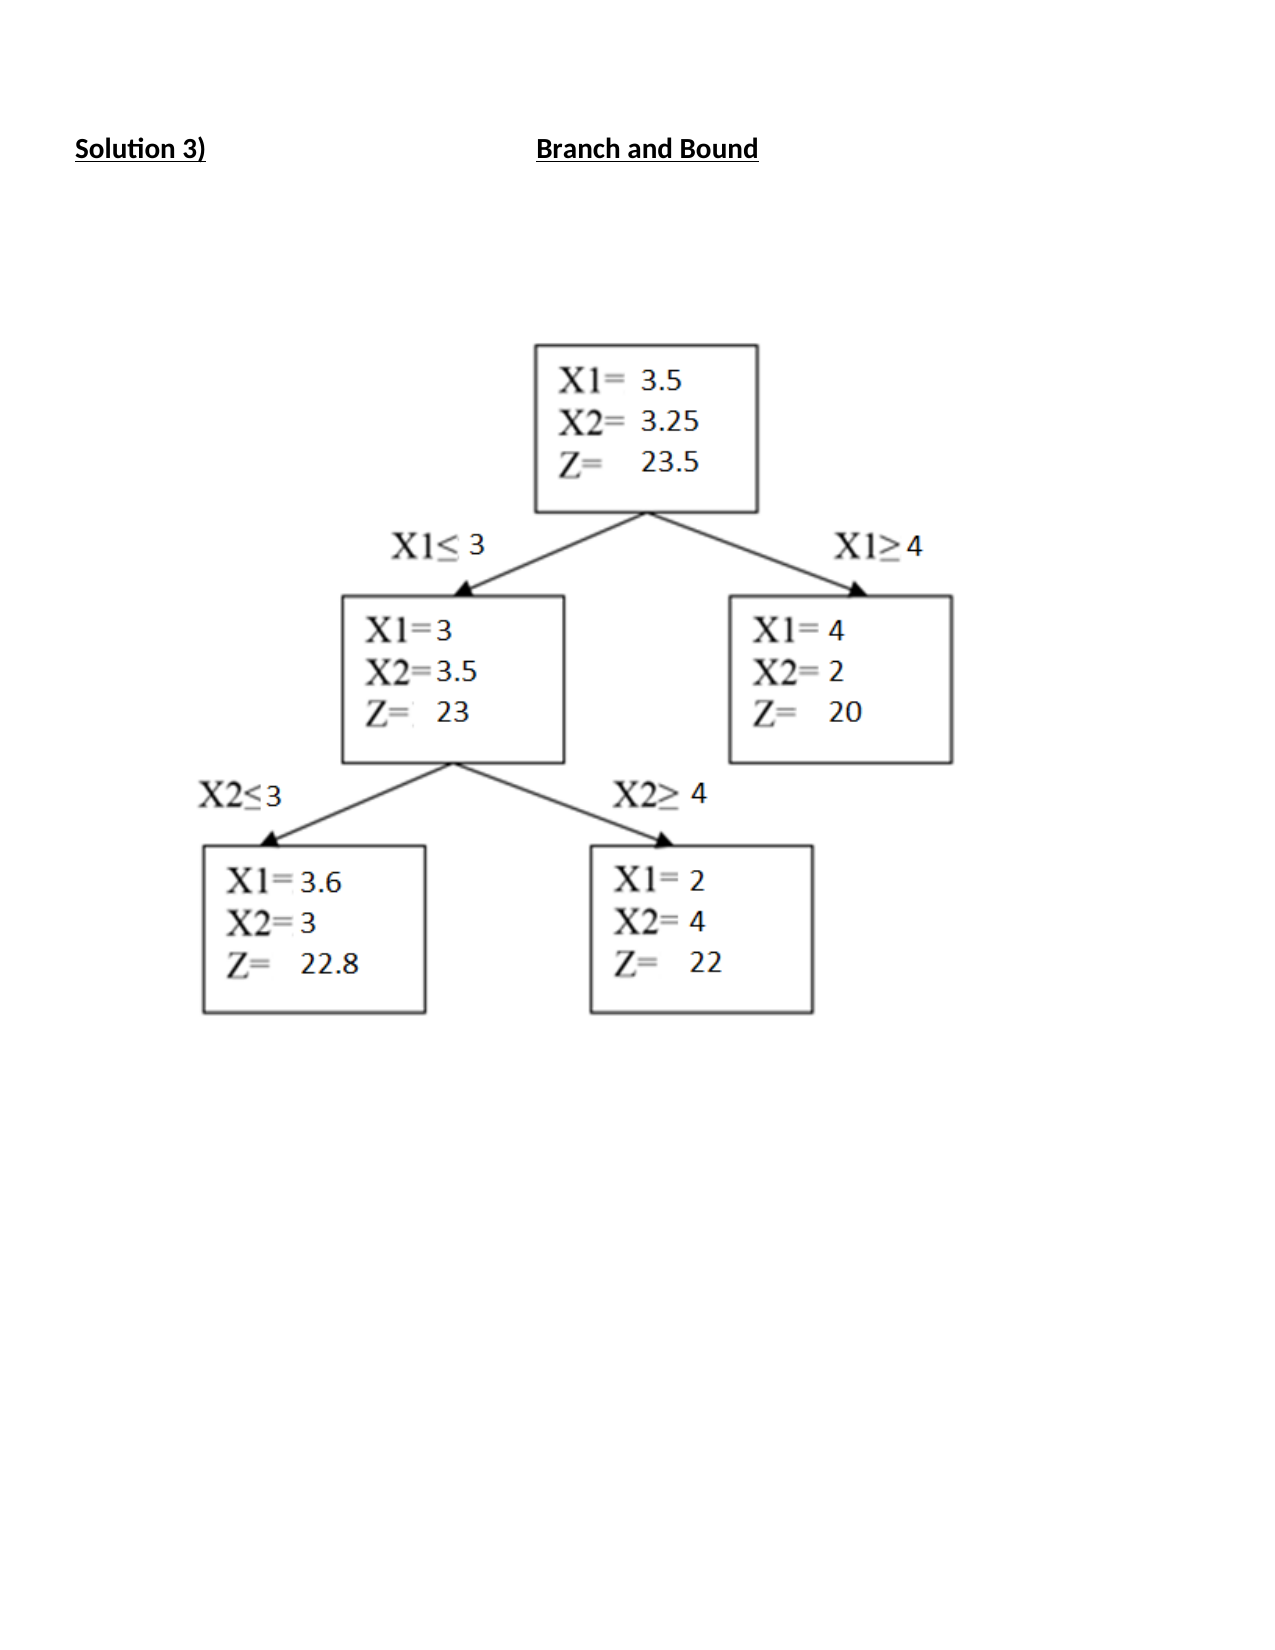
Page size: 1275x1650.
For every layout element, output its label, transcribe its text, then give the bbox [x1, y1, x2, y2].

picture [75, 295, 1008, 1052]
text Solution 3) Branch and Bound [75, 130, 1200, 166]
